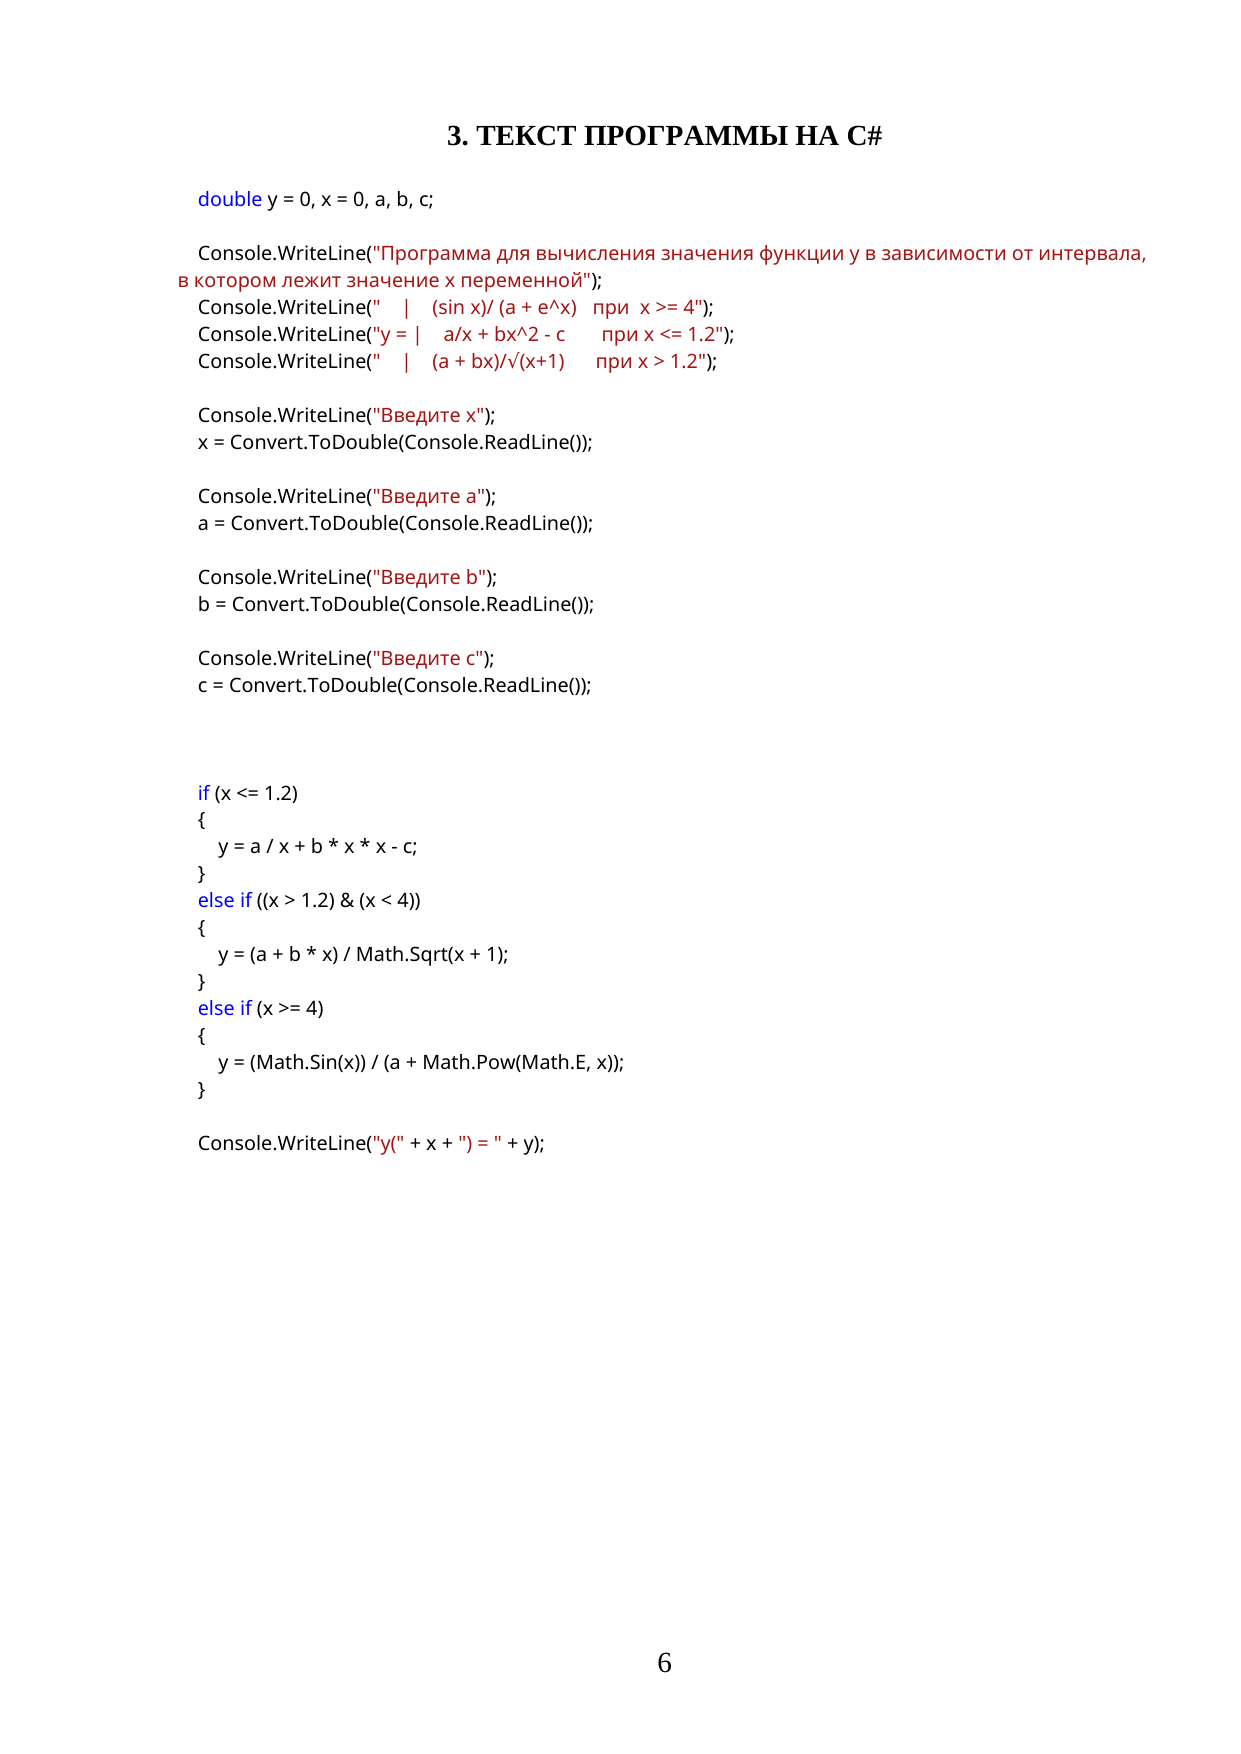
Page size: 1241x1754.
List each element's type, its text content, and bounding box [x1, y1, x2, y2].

text } [177, 968, 1152, 994]
text a = Convert.ToDouble(Console.ReadLine()); [177, 509, 1152, 536]
text { [177, 914, 1152, 941]
text y = a / x + b * x * x - c; [177, 833, 1152, 860]
text c = Convert.ToDouble(Console.ReadLine()); [177, 671, 1152, 698]
text } [177, 1076, 1152, 1102]
text else if (x >= 4) [177, 994, 1152, 1022]
text } [177, 860, 1152, 887]
text Console.WriteLine("y = | a/x + bx^2 - c при x <= 1.2"); [177, 320, 1152, 347]
text else if ((x > 1.2) & (x < 4)) [177, 887, 1152, 914]
text double y = 0, x = 0, a, b, c; [177, 185, 1152, 212]
text x = Convert.ToDouble(Console.ReadLine()); [177, 428, 1152, 455]
text if (x <= 1.2) [177, 779, 1152, 806]
text Console.WriteLine("y(" + x + ") = " + y); [177, 1129, 1152, 1156]
text { [177, 1022, 1152, 1048]
text Console.WriteLine(" | (sin x)/ (a + e^x) при x >= 4"); [177, 293, 1152, 320]
text Console.WriteLine("Программа для вычисления значения функции y в зависимости от интервала, в котором лежит значение x переменной"); [177, 239, 1152, 293]
text y = (a + b * x) / Math.Sqrt(x + 1); [177, 941, 1152, 968]
text Console.WriteLine("Введите c"); [177, 644, 1152, 671]
text { [177, 806, 1152, 833]
text 3. ТЕКСТ ПРОГРАММЫ НА C# [177, 118, 1152, 152]
text Console.WriteLine("Введите x"); [177, 401, 1152, 428]
text y = (Math.Sin(x)) / (a + Math.Pow(Math.E, x)); [177, 1048, 1152, 1076]
text Console.WriteLine(" | (a + bx)/√(x+1) при x > 1.2"); [177, 347, 1152, 374]
text Console.WriteLine("Введите a"); [177, 482, 1152, 509]
text Console.WriteLine("Введите b"); [177, 563, 1152, 590]
text b = Convert.ToDouble(Console.ReadLine()); [177, 590, 1152, 617]
